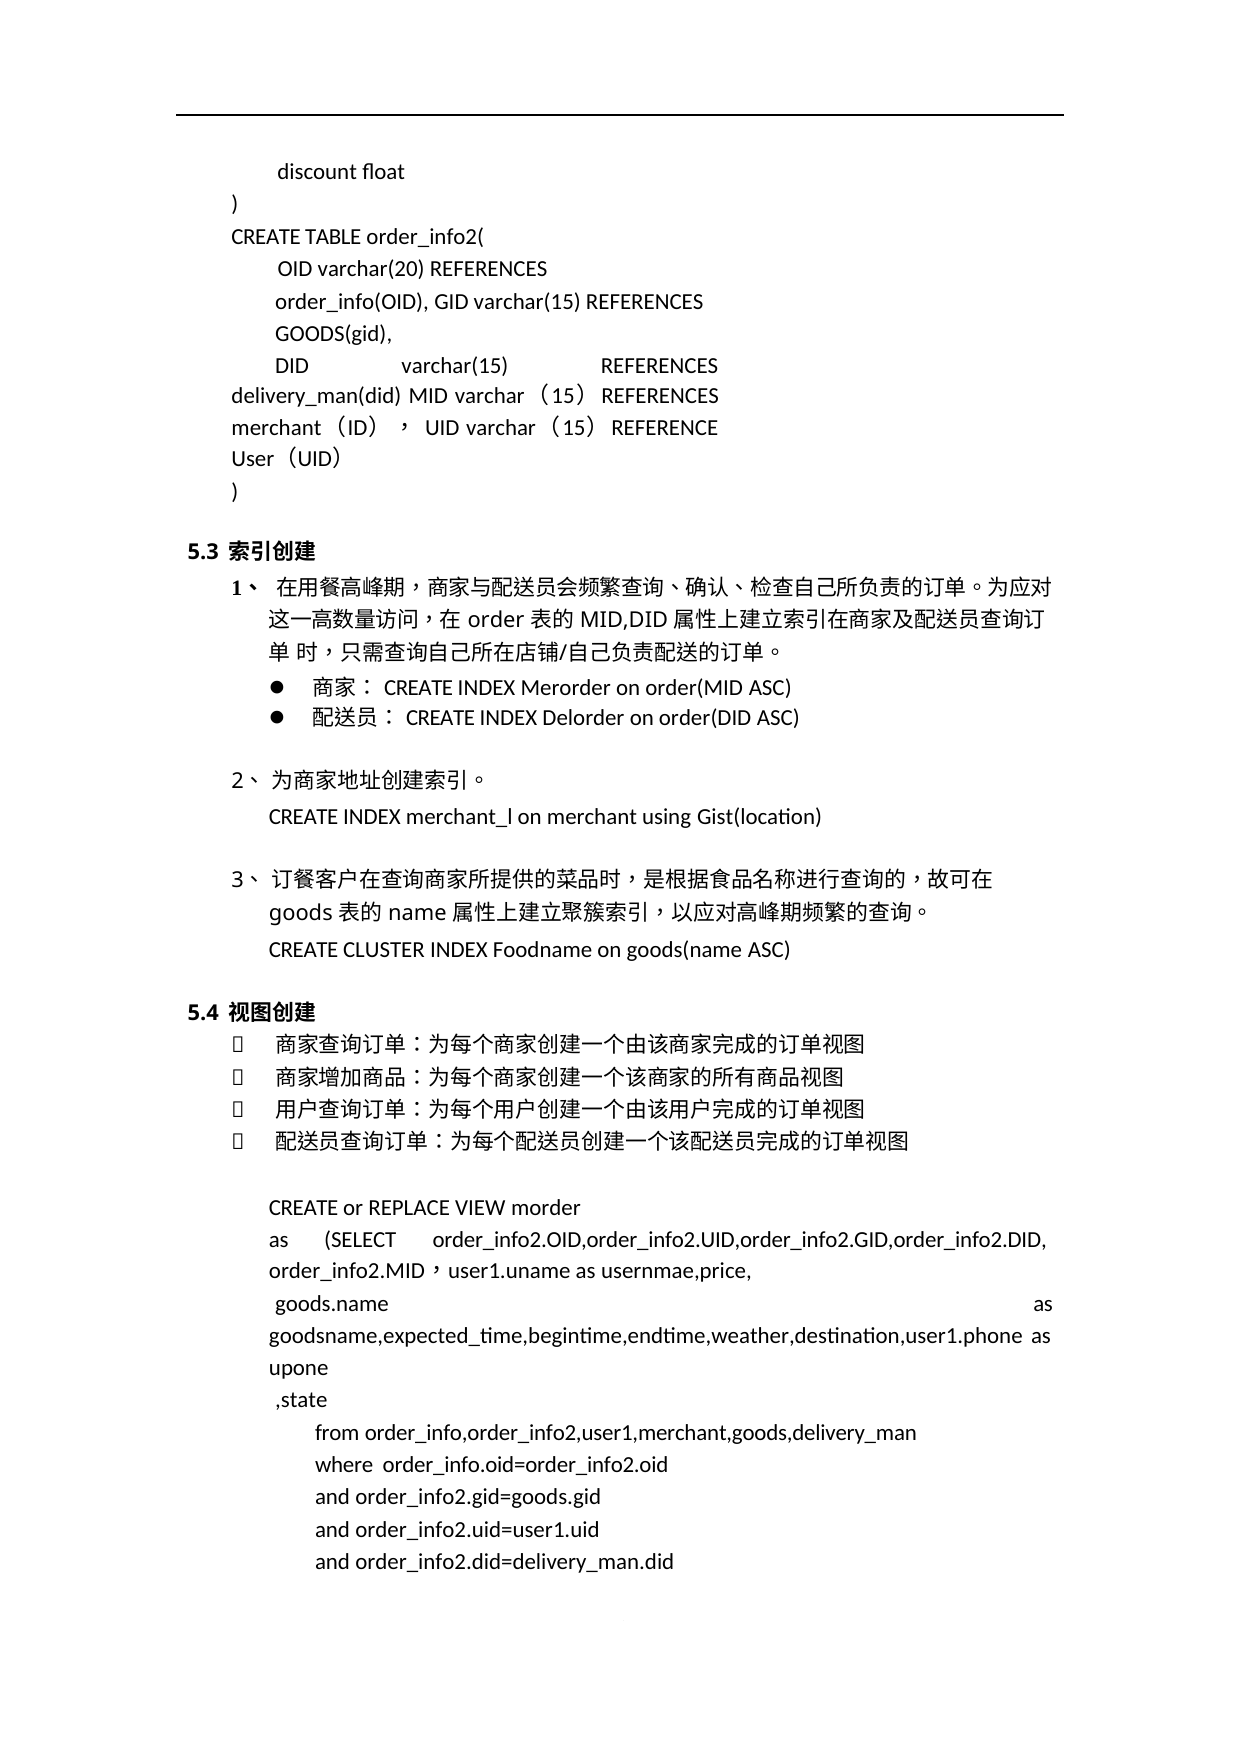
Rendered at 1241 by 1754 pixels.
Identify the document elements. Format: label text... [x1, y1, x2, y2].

text 2、 为商家地址创建索引。 [231, 765, 1076, 795]
list 商家： CREATE INDEX Merorder on order(MID ASC) [269, 672, 1076, 701]
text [315, 1547, 675, 1575]
text and order_info2.gid=goods.gid and order_info2.uid=user1.uid [315, 1482, 602, 1543]
text DID varchar(15) REFERENCES delivery_man(did) MID varchar（15）REFERENCES merchant（ID）， UID varchar（15）REFERENCE User（UID） [231, 351, 719, 473]
text from order_info,order_info2,user1,merchant,goods,delivery_man where order_info.oid=order_info2.oid [315, 1418, 972, 1478]
text  用户查询订单：为每个用户创建一个由该用户完成的订单视图 [231, 1093, 1076, 1123]
text OID varchar(20) REFERENCES order_info(OID), GID varchar(15) REFERENCES GOODS(gid), [275, 254, 705, 347]
text discount float [277, 157, 1076, 185]
text goodsname,expected_time,begintime,endtime,weather,destination,user1.phone as upone [269, 1321, 1053, 1381]
text 5.3 索引创建 [187, 531, 1076, 567]
text ,state [275, 1386, 1076, 1414]
list 配送员： CREATE INDEX Delorder on order(DID ASC) [269, 702, 1076, 732]
text as (SELECT order_info2.OID,order_info2.UID,order_info2.GID,order_info2.DID, order_info2.MID，user1.uname as usernmae,price, [269, 1226, 1053, 1285]
text  商家查询订单：为每个商家创建一个由该商家完成的订单视图 [231, 1029, 1076, 1059]
text CREATE or REPLACE VIEW morder [269, 1193, 1076, 1221]
text CREATE INDEX merchant_l on merchant using Gist(location) [269, 802, 1076, 830]
text ) [231, 477, 1076, 505]
text 3、 订餐客户在查询商家所提供的菜品时，是根据食品名称进行查询的，故可在 goods 表的 name 属性上建立聚簇索引，以应对高峰期频繁的查询。 [231, 864, 1054, 927]
text  配送员查询订单：为每个配送员创建一个该配送员完成的订单视图 [231, 1126, 1076, 1155]
text  商家增加商品：为每个商家创建一个该商家的所有商品视图 [231, 1061, 1076, 1091]
text CREATE TABLE order_info2( [231, 222, 1076, 250]
text goods.name as [275, 1289, 1076, 1317]
text 1、 在用餐高峰期，商家与配送员会频繁查询、确认、检查自己所负责的订单。为应对 [231, 567, 1076, 602]
text ) [231, 189, 1076, 218]
text 5.4 视图创建 [187, 991, 1076, 1028]
text 这一高数量访问，在 order 表的 MID,DID 属性上建立索引在商家及配送员查询订单 时，只需查询自己所在店铺/自己负责配送的订单。 [269, 603, 1054, 667]
text CREATE CLUSTER INDEX Foodname on goods(name ASC) [269, 935, 1076, 963]
